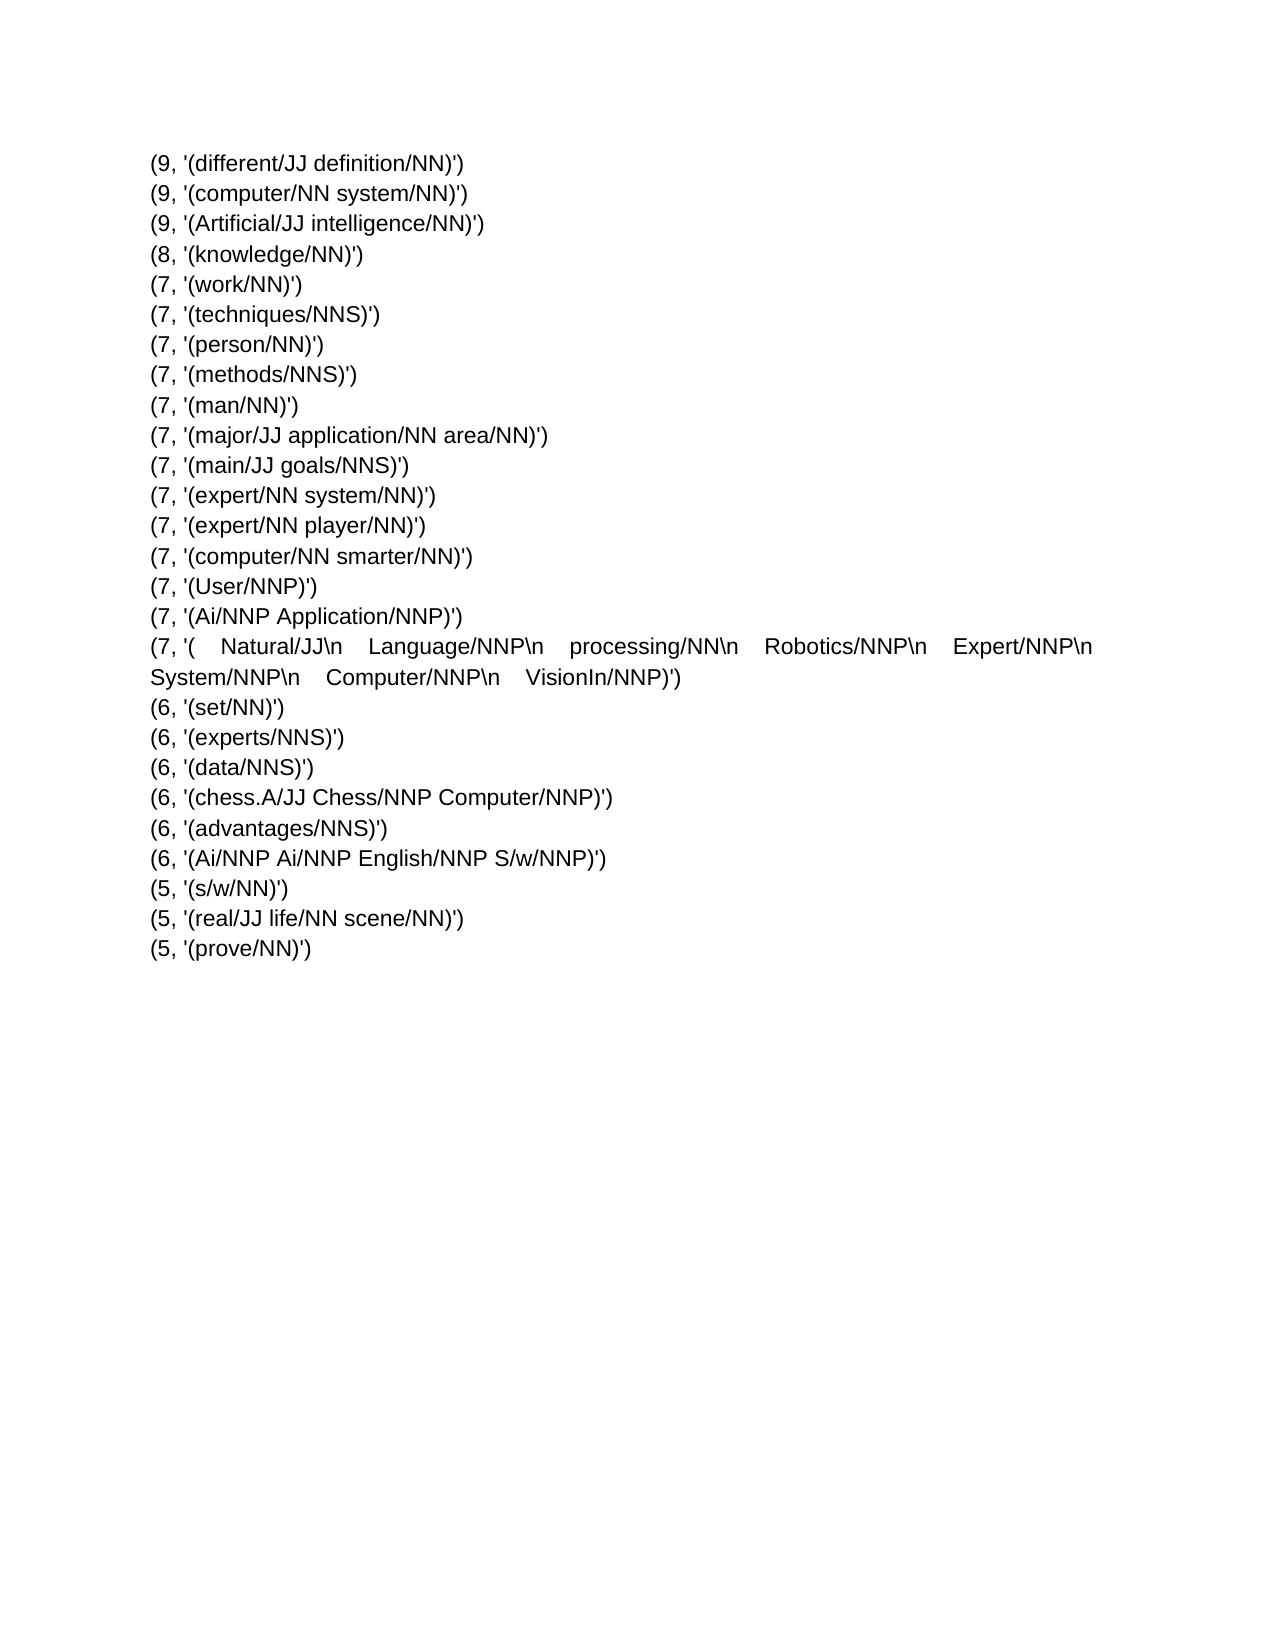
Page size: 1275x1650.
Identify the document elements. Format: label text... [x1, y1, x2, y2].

text (7, '(man/NN)') [150, 392, 1125, 418]
text (5, '(prove/NN)') [150, 935, 1125, 962]
text (6, '(data/NNS)') [150, 754, 1125, 781]
text (9, '(different/JJ definition/NN)') [150, 150, 1125, 176]
text (7, '(expert/NN system/NN)') [150, 482, 1125, 509]
text (9, '(computer/NN system/NN)') [150, 180, 1125, 207]
text (6, '(Ai/NNP Ai/NNP English/NNP S/w/NNP)') [150, 845, 1125, 871]
text (6, '(advantages/NNS)') [150, 814, 1125, 841]
text (6, '(chess.A/JJ Chess/NNP Computer/NNP)') [150, 784, 1125, 811]
text (6, '(experts/NNS)') [150, 724, 1125, 750]
text (7, '(techniques/NNS)') [150, 301, 1125, 327]
text (6, '(set/NN)') [150, 694, 1125, 720]
text (9, '(Artificial/JJ intelligence/NN)') [150, 210, 1125, 237]
text (7, '(major/JJ application/NN area/NN)') [150, 422, 1125, 448]
text (7, '(computer/NN smarter/NN)') [150, 543, 1125, 569]
text (8, '(knowledge/NN)') [150, 241, 1125, 267]
text (5, '(real/JJ life/NN scene/NN)') [150, 905, 1125, 932]
text (7, '(methods/NNS)') [150, 361, 1125, 388]
text (5, '(s/w/NN)') [150, 875, 1125, 901]
text (7, '(expert/NN player/NN)') [150, 512, 1125, 539]
text (7, '(main/JJ goals/NNS)') [150, 452, 1125, 478]
text (7, '(Ai/NNP Application/NNP)') [150, 603, 1125, 629]
text (7, '( Natural/JJ\n Language/NNP\n processing/NN\n Robotics/NNP\n Expert/NNP\n System/NNP\n Computer/NNP\n VisionIn/NNP)') [150, 633, 1125, 690]
text (7, '(work/NN)') [150, 271, 1125, 297]
text (7, '(User/NNP)') [150, 573, 1125, 599]
text (7, '(person/NN)') [150, 331, 1125, 358]
